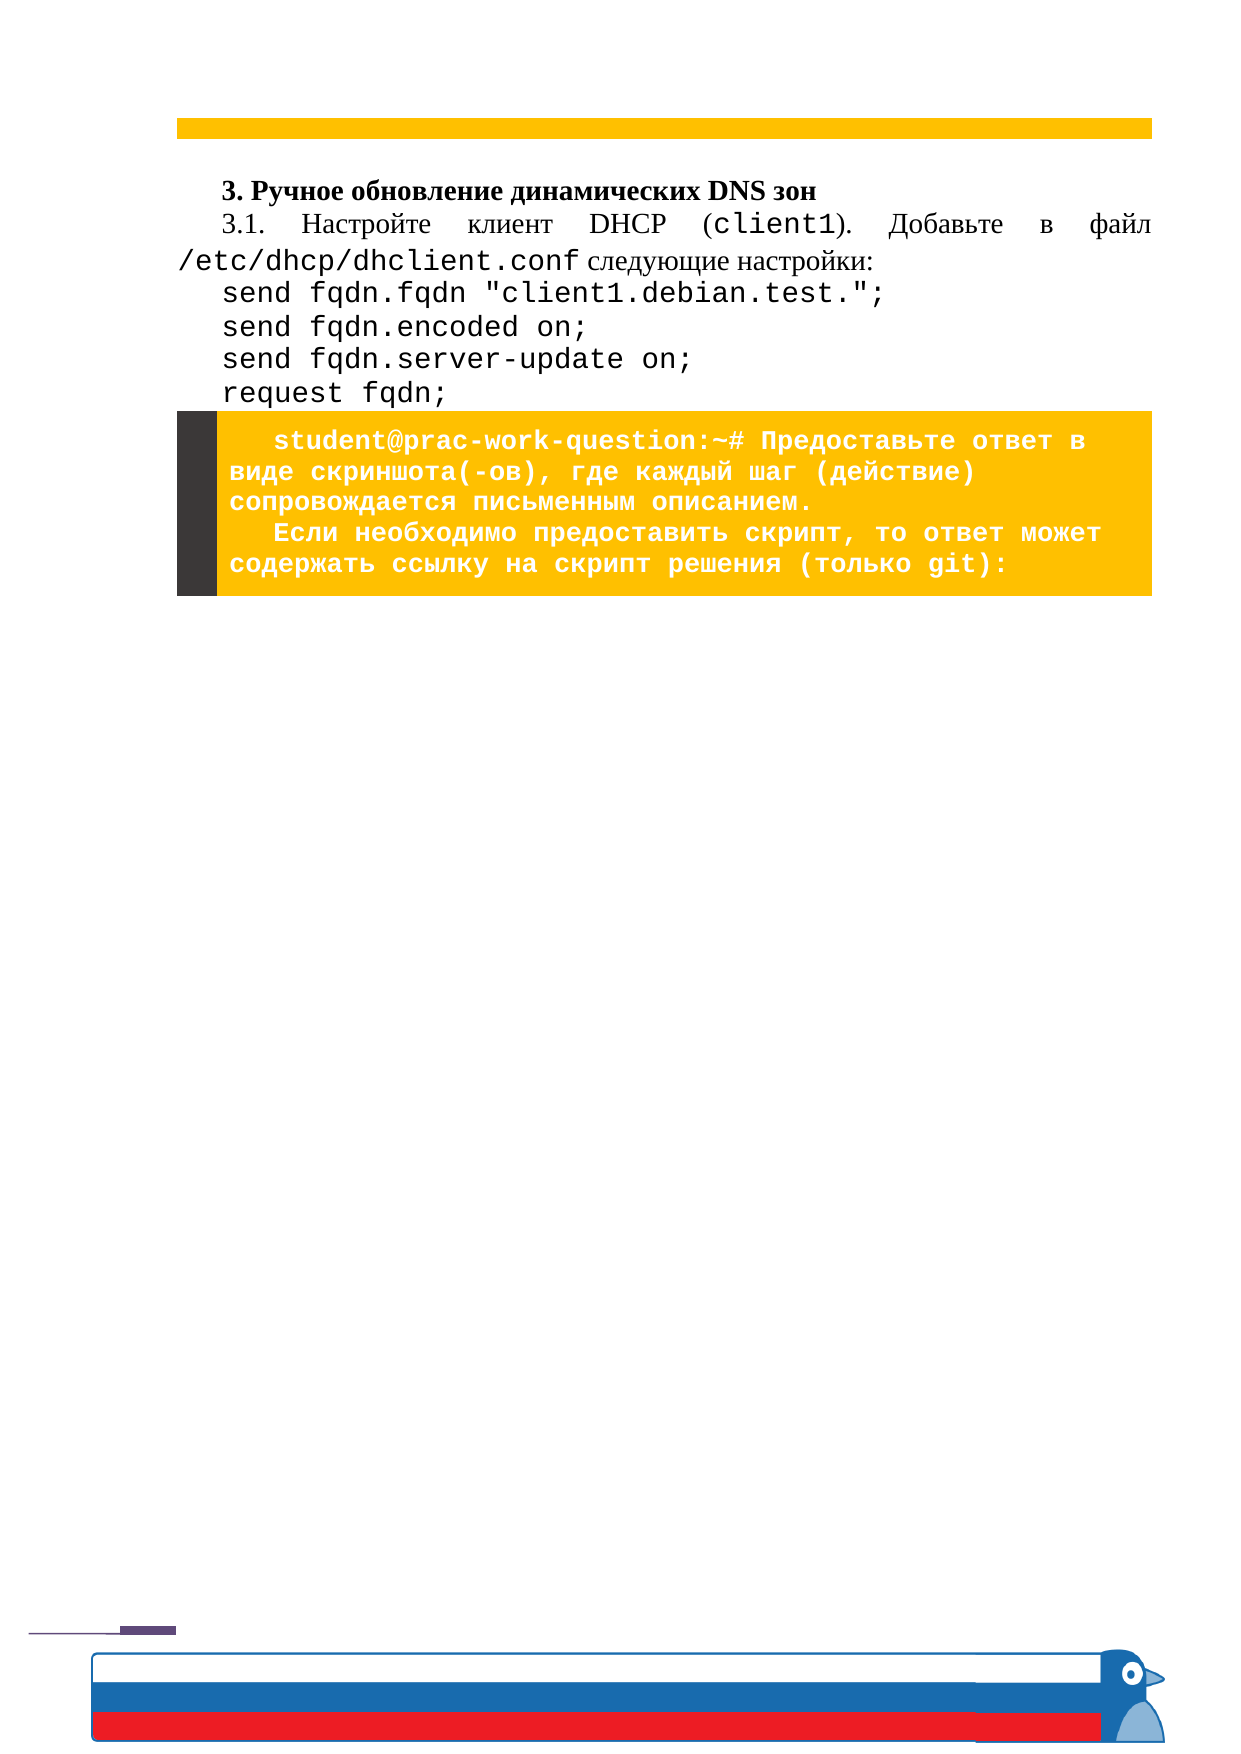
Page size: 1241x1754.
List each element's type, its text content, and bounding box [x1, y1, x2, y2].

text send fqdn.encoded on; [177, 312, 1152, 345]
text request fqdn; [177, 378, 1152, 411]
table_header [177, 411, 217, 596]
text 3. Ручное обновление динамических DNS зон [177, 173, 1152, 207]
text send fqdn.server-update on; [177, 345, 1152, 378]
text send fqdn.fqdn "client1.debian.test."; [177, 279, 1152, 312]
text 3.1. Настройте клиент DHCP (client1). Добавьте в файл /etc/dhcp/dhclient.conf следующие настройки: [177, 207, 1152, 279]
table_cell [177, 118, 1152, 139]
table_header student@prac-work-question:~# Предоставьте ответ в виде скриншота(-ов), где каждый шаг (действие) сопровождается письменным описанием. Если необходимо предоставить скрипт, то ответ может содержать ссылку на скрипт решения (только git): [218, 411, 1152, 596]
picture [88, 1648, 1167, 1745]
